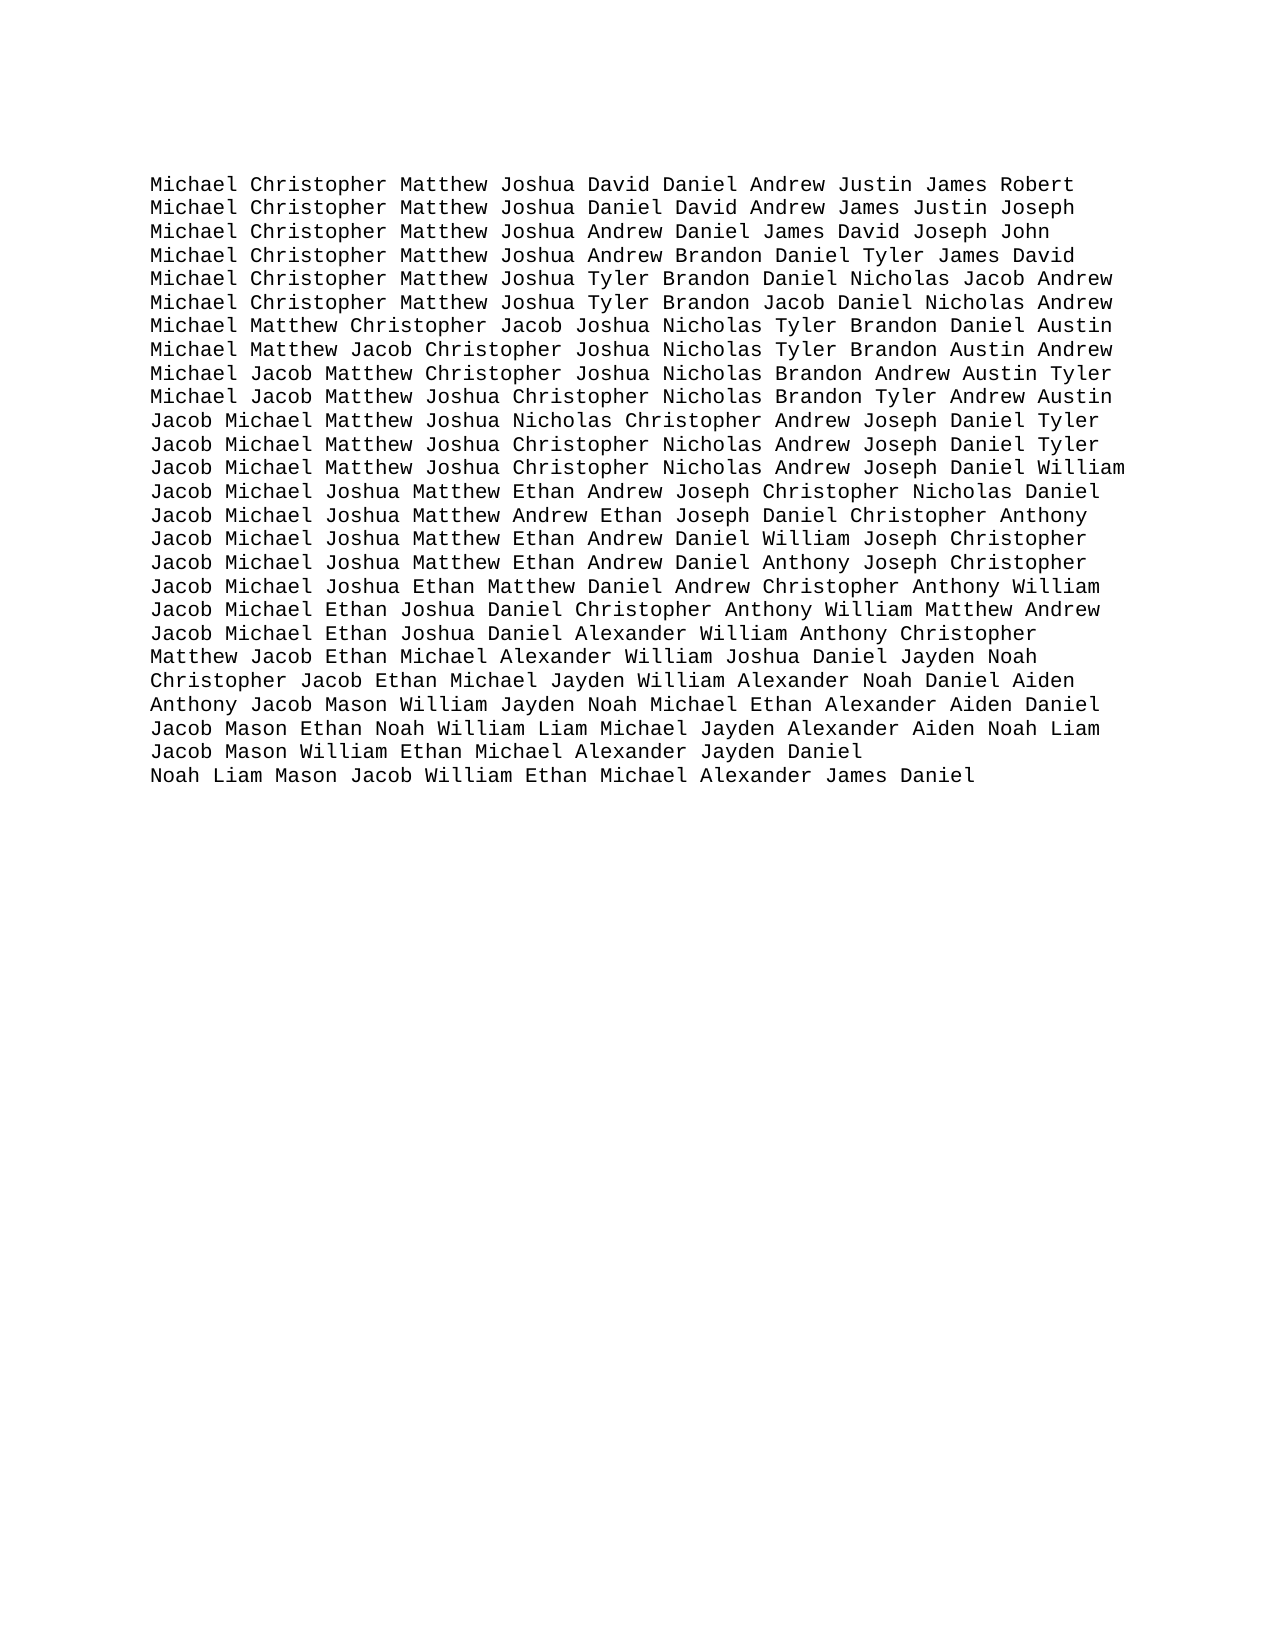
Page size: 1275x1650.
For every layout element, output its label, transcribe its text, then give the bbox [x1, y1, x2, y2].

text Jacob Michael Matthew Joshua Christopher Nicholas Andrew Joseph Daniel William Jacob Michael Joshua Matthew Ethan Andrew Joseph Christopher Nicholas Daniel Jacob Michael Joshua Matthew Andrew Ethan Joseph Daniel Christopher Anthony Jacob Michael Joshua Matthew Ethan Andrew Daniel William Joseph Christopher Jacob Michael Joshua Matthew Ethan Andrew Daniel Anthony Joseph Christopher Jacob Michael Joshua Ethan Matthew Daniel Andrew Christopher Anthony William Jacob Michael Ethan Joshua Daniel Christopher Anthony William Matthew Andrew Jacob Michael Ethan Joshua Daniel Alexander William Anthony Christopher Matthew Jacob Ethan Michael Alexander William Joshua Daniel Jayden Noah Christopher Jacob Ethan Michael Jayden William Alexander Noah Daniel Aiden Anthony Jacob Mason William Jayden Noah Michael Ethan Alexander Aiden Daniel Jacob Mason Ethan Noah William Liam Michael Jayden Alexander Aiden Noah Liam Jacob Mason William Ethan Michael Alexander Jayden Daniel [150, 457, 1125, 765]
text Michael Christopher Matthew Joshua Tyler Brandon Daniel Nicholas Jacob Andrew [150, 268, 1125, 292]
text Michael Jacob Matthew Joshua Christopher Nicholas Brandon Tyler Andrew Austin [150, 386, 1125, 410]
text Michael Matthew Christopher Jacob Joshua Nicholas Tyler Brandon Daniel Austin [150, 316, 1125, 339]
text Michael Christopher Matthew Joshua Andrew Daniel James David Joseph John [150, 221, 1125, 244]
text Michael Christopher Matthew Joshua Tyler Brandon Jacob Daniel Nicholas Andrew [150, 292, 1125, 316]
text Michael Matthew Jacob Christopher Joshua Nicholas Tyler Brandon Austin Andrew [150, 339, 1125, 363]
text Michael Christopher Matthew Joshua Daniel David Andrew James Justin Joseph [150, 197, 1125, 221]
text Michael Jacob Matthew Christopher Joshua Nicholas Brandon Andrew Austin Tyler [150, 363, 1125, 386]
text Jacob Michael Matthew Joshua Nicholas Christopher Andrew Joseph Daniel Tyler [150, 410, 1125, 434]
text Noah Liam Mason Jacob William Ethan Michael Alexander James Daniel [150, 765, 1125, 788]
text Michael Christopher Matthew Joshua David Daniel Andrew Justin James Robert [150, 174, 1125, 197]
text Jacob Michael Matthew Joshua Christopher Nicholas Andrew Joseph Daniel Tyler [150, 434, 1125, 457]
text Michael Christopher Matthew Joshua Andrew Brandon Daniel Tyler James David [150, 244, 1125, 268]
